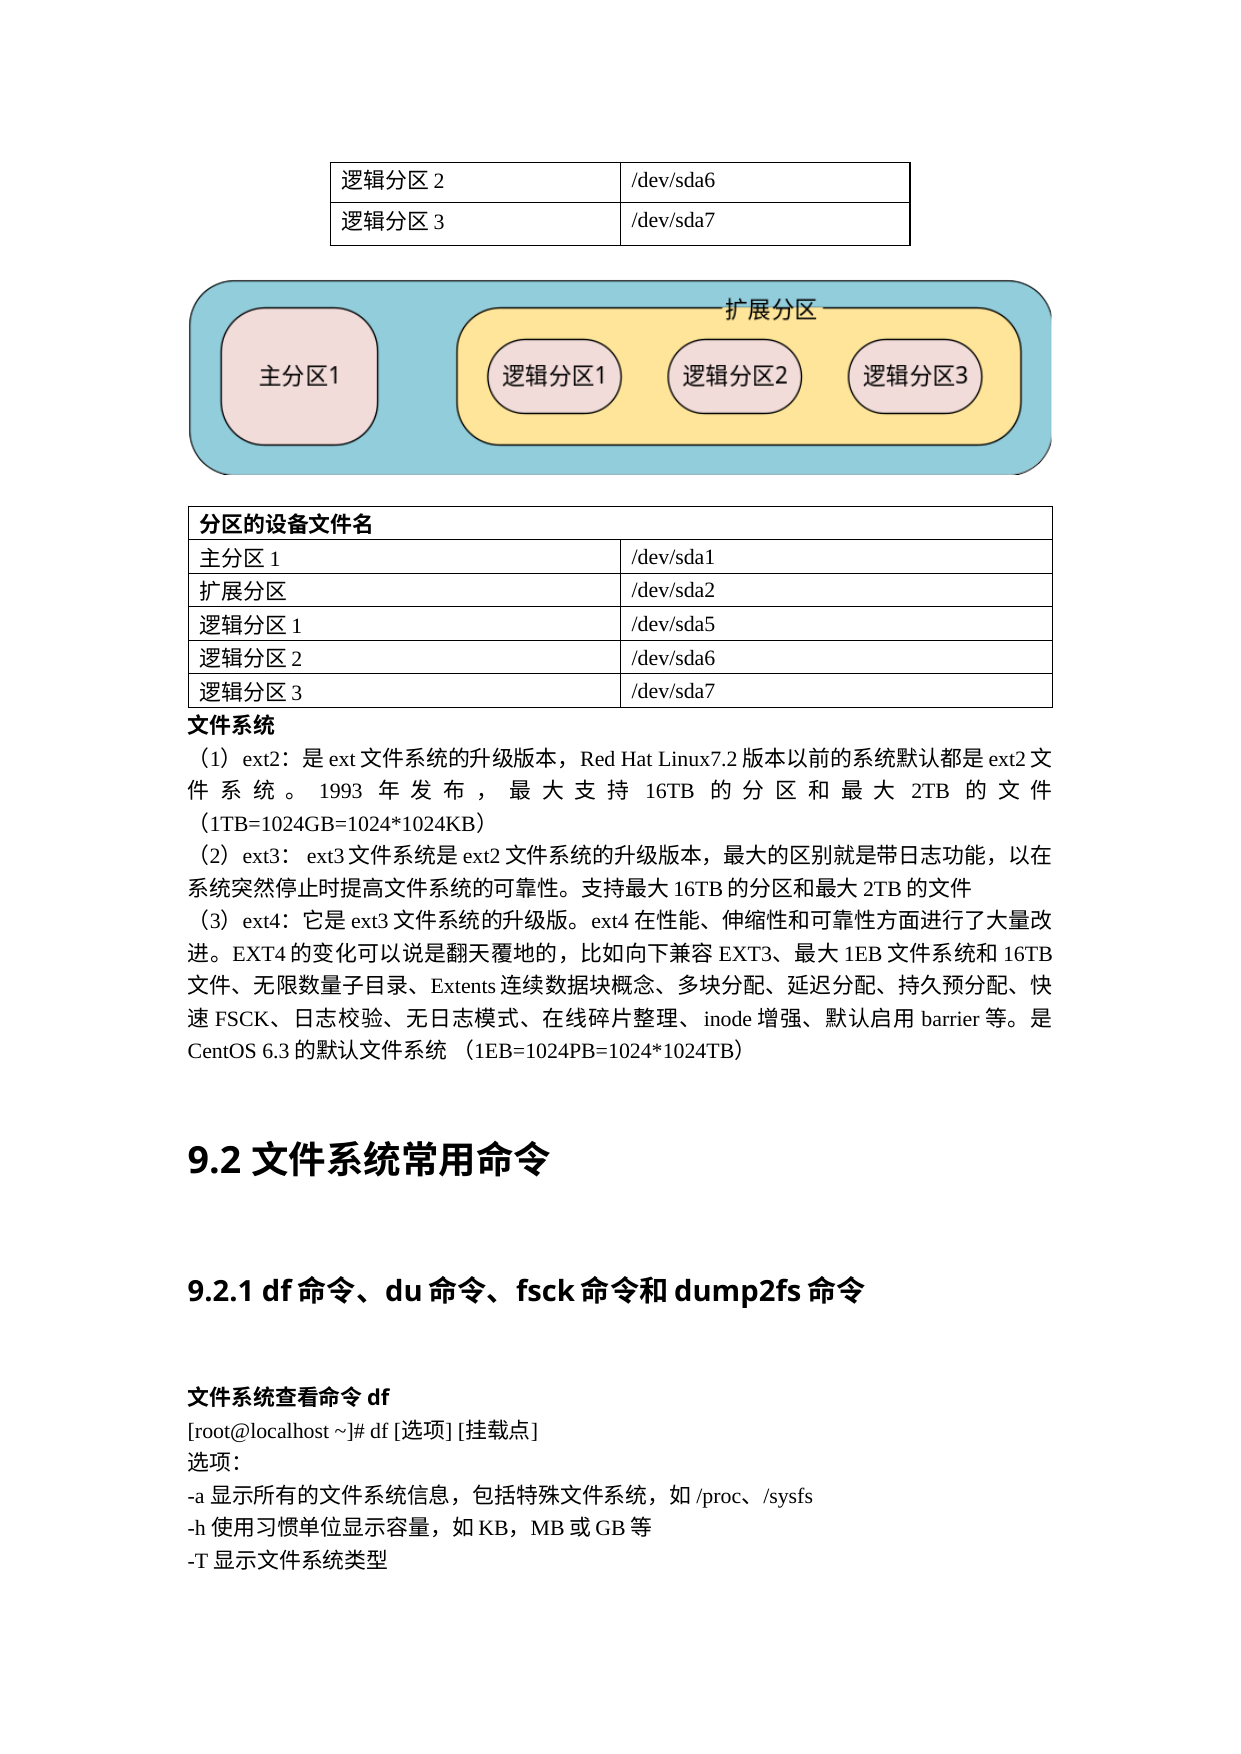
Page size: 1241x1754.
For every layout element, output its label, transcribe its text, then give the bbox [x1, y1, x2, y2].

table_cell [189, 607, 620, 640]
text （3）ext4：它是ext3文件系统的升级版。ext4 在性能、伸缩性和可靠性方面进行了大量改进。EXT4的变化可以说是翻天覆地的，比如向下兼容EXT3、最大1EB文件系统和16TB文件、无限数量子目录、Extents连续数据块概念、多块分配、延迟分配、持久预分配、快速FSCK、日志校验、无日志模式、在线碎片整理、inode增强、默认启用barrier等。是CentOS 6.3的默认文件系统 （1EB=1024PB=1024*1024TB） [187, 903, 1053, 1065]
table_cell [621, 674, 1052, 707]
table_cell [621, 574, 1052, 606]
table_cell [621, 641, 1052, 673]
text （2）ext3： ext3文件系统是ext2文件系统的升级版本，最大的区别就是带日志功能，以在系统突然停止时提高文件系统的可靠性。支持最大16TB的分区和最大2TB的文件 [187, 838, 1053, 903]
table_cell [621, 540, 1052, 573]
text -h 使用习惯单位显示容量，如KB，MB或GB等 [187, 1510, 1053, 1542]
text （1）ext2：是ext文件系统的升级版本，Red Hat Linux7.2版本以前的系统默认都是ext2文件系统。1993年发布，最大支持16TB的分区和最大2TB的文件（1TB=1024GB=1024*1024KB） [187, 740, 1053, 838]
subtitle 9.2 文件系统常用命令 [187, 1125, 1053, 1190]
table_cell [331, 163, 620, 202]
text -T 显示文件系统类型 [187, 1542, 1053, 1575]
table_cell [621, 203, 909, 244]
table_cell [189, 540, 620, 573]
subtitle 文件系统查看命令df [187, 1380, 1053, 1412]
subtitle 9.2.1 df命令、du命令、fsck命令和dump2fs命令 [187, 1257, 1053, 1322]
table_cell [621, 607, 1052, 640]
text [root@localhost ~]# df [选项] [挂载点] [187, 1412, 1053, 1445]
text 选项： [187, 1445, 1053, 1477]
subtitle 文件系统 [187, 708, 1053, 740]
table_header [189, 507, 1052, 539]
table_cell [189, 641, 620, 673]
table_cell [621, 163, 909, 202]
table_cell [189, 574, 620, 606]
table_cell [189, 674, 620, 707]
text -a 显示所有的文件系统信息，包括特殊文件系统，如 /proc、/sysfs [187, 1477, 1053, 1510]
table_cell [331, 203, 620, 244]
